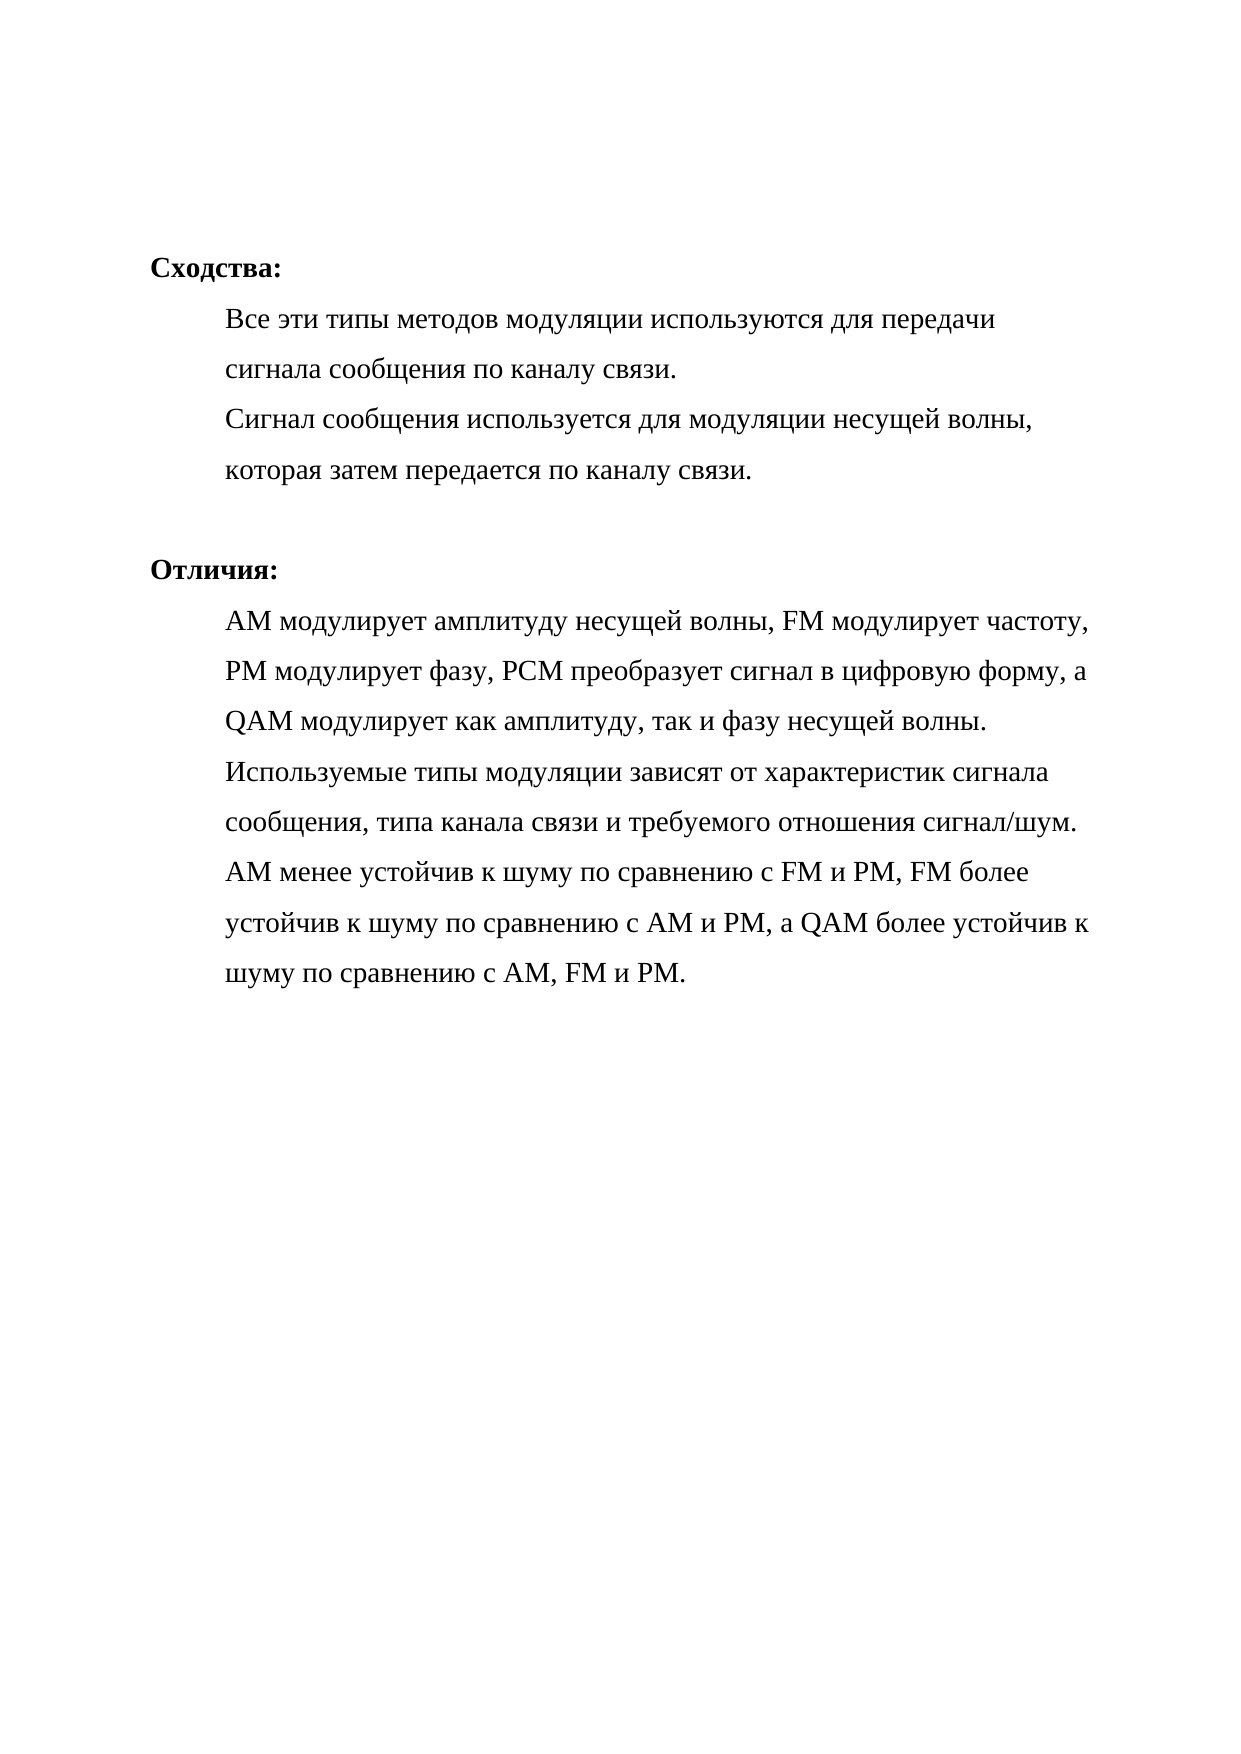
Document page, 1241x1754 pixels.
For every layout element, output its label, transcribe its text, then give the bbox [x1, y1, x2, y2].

text Отличия: [150, 552, 1090, 586]
text Сходства: [150, 251, 1090, 284]
text Все эти типы методов модуляции используются для передачи сигнала сообщения по каналу связи. [225, 301, 1090, 385]
text Сигнал сообщения используется для модуляции несущей волны, которая затем передается по каналу связи. [225, 402, 1090, 485]
text AM менее устойчив к шуму по сравнению с FM и PM, FM более устойчив к шуму по сравнению с AM и PM, а QAM более устойчив к шуму по сравнению с AM, FM и PM. [225, 854, 1090, 988]
text Используемые типы модуляции зависят от характеристик сигнала сообщения, типа канала связи и требуемого отношения сигнал/шум. [225, 754, 1090, 838]
text AM модулирует амплитуду несущей волны, FM модулирует частоту, PM модулирует фазу, PCM преобразует сигнал в цифровую форму, а QAM модулирует как амплитуду, так и фазу несущей волны. [225, 603, 1090, 737]
